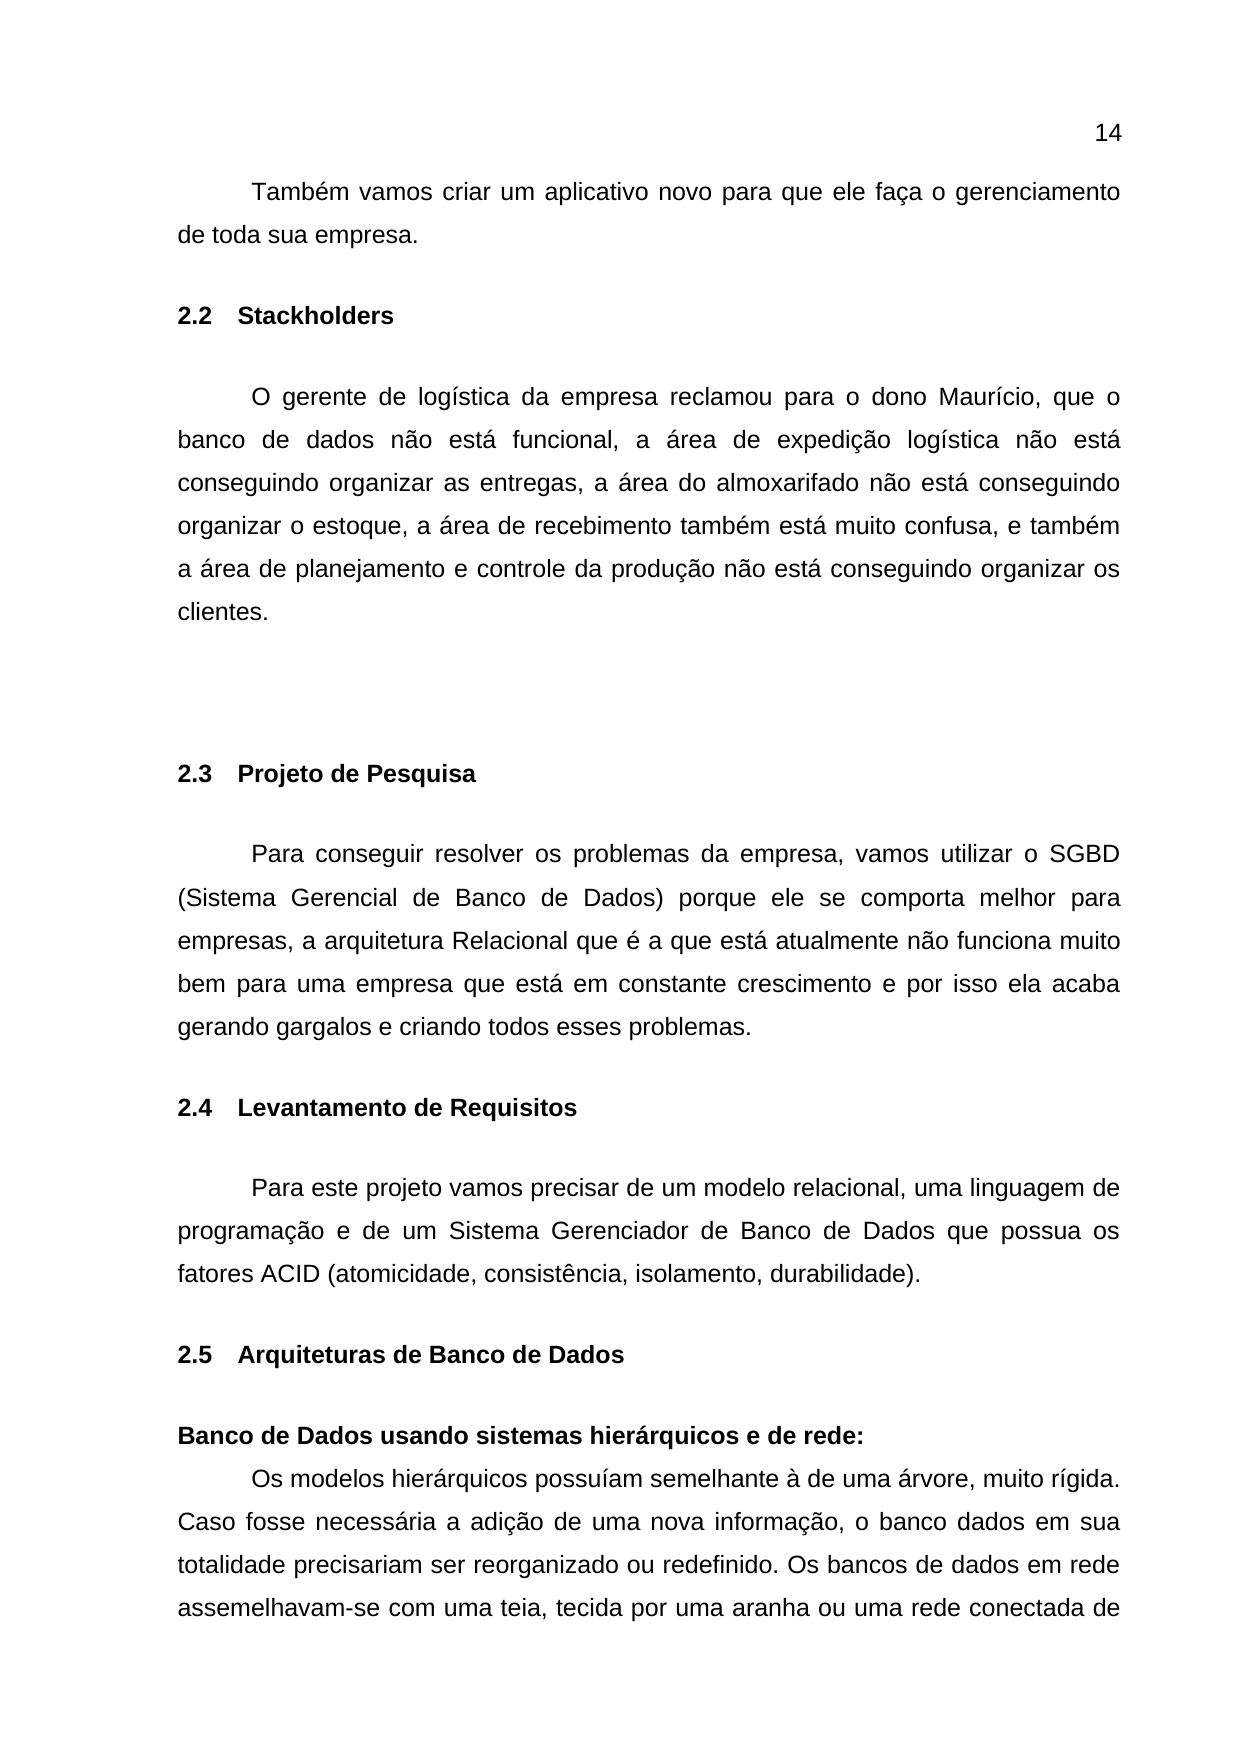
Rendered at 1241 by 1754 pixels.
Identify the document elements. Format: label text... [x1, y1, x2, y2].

text O gerente de logística da empresa reclamou para o dono Maurício, que o banco de dados não está funcional, a área de expedição logística não está conseguindo organizar as entregas, a área do almoxarifado não está conseguindo organizar o estoque, a área de recebimento também está muito confusa, e também a área de planejamento e controle da produção não está conseguindo organizar os clientes. [177, 382, 1122, 626]
subtitle Arquiteturas de Banco de Dados [177, 1340, 1122, 1369]
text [177, 1464, 1122, 1622]
subtitle Projeto de Pesquisa [177, 759, 1122, 787]
text Para este projeto vamos precisar de um modelo relacional, uma linguagem de programação e de um Sistema Gerenciador de Banco de Dados que possua os fatores ACID (atomicidade, consistência, isolamento, durabilidade). [177, 1173, 1122, 1288]
text Para conseguir resolver os problemas da empresa, vamos utilizar o SGBD (Sistema Gerencial de Banco de Dados) porque ele se comporta melhor para empresas, a arquitetura Relacional que é a que está atualmente não funciona muito bem para uma empresa que está em constante crescimento e por isso ela acaba gerando gargalos e criando todos esses problemas. [177, 839, 1122, 1041]
subtitle Levantamento de Requisitos [177, 1092, 1122, 1121]
subtitle Stackholders [177, 301, 1122, 330]
text Banco de Dados usando sistemas hierárquicos e de rede: [177, 1421, 1122, 1449]
text Também vamos criar um aplicativo novo para que ele faça o gerenciamento de toda sua empresa. [177, 177, 1122, 249]
